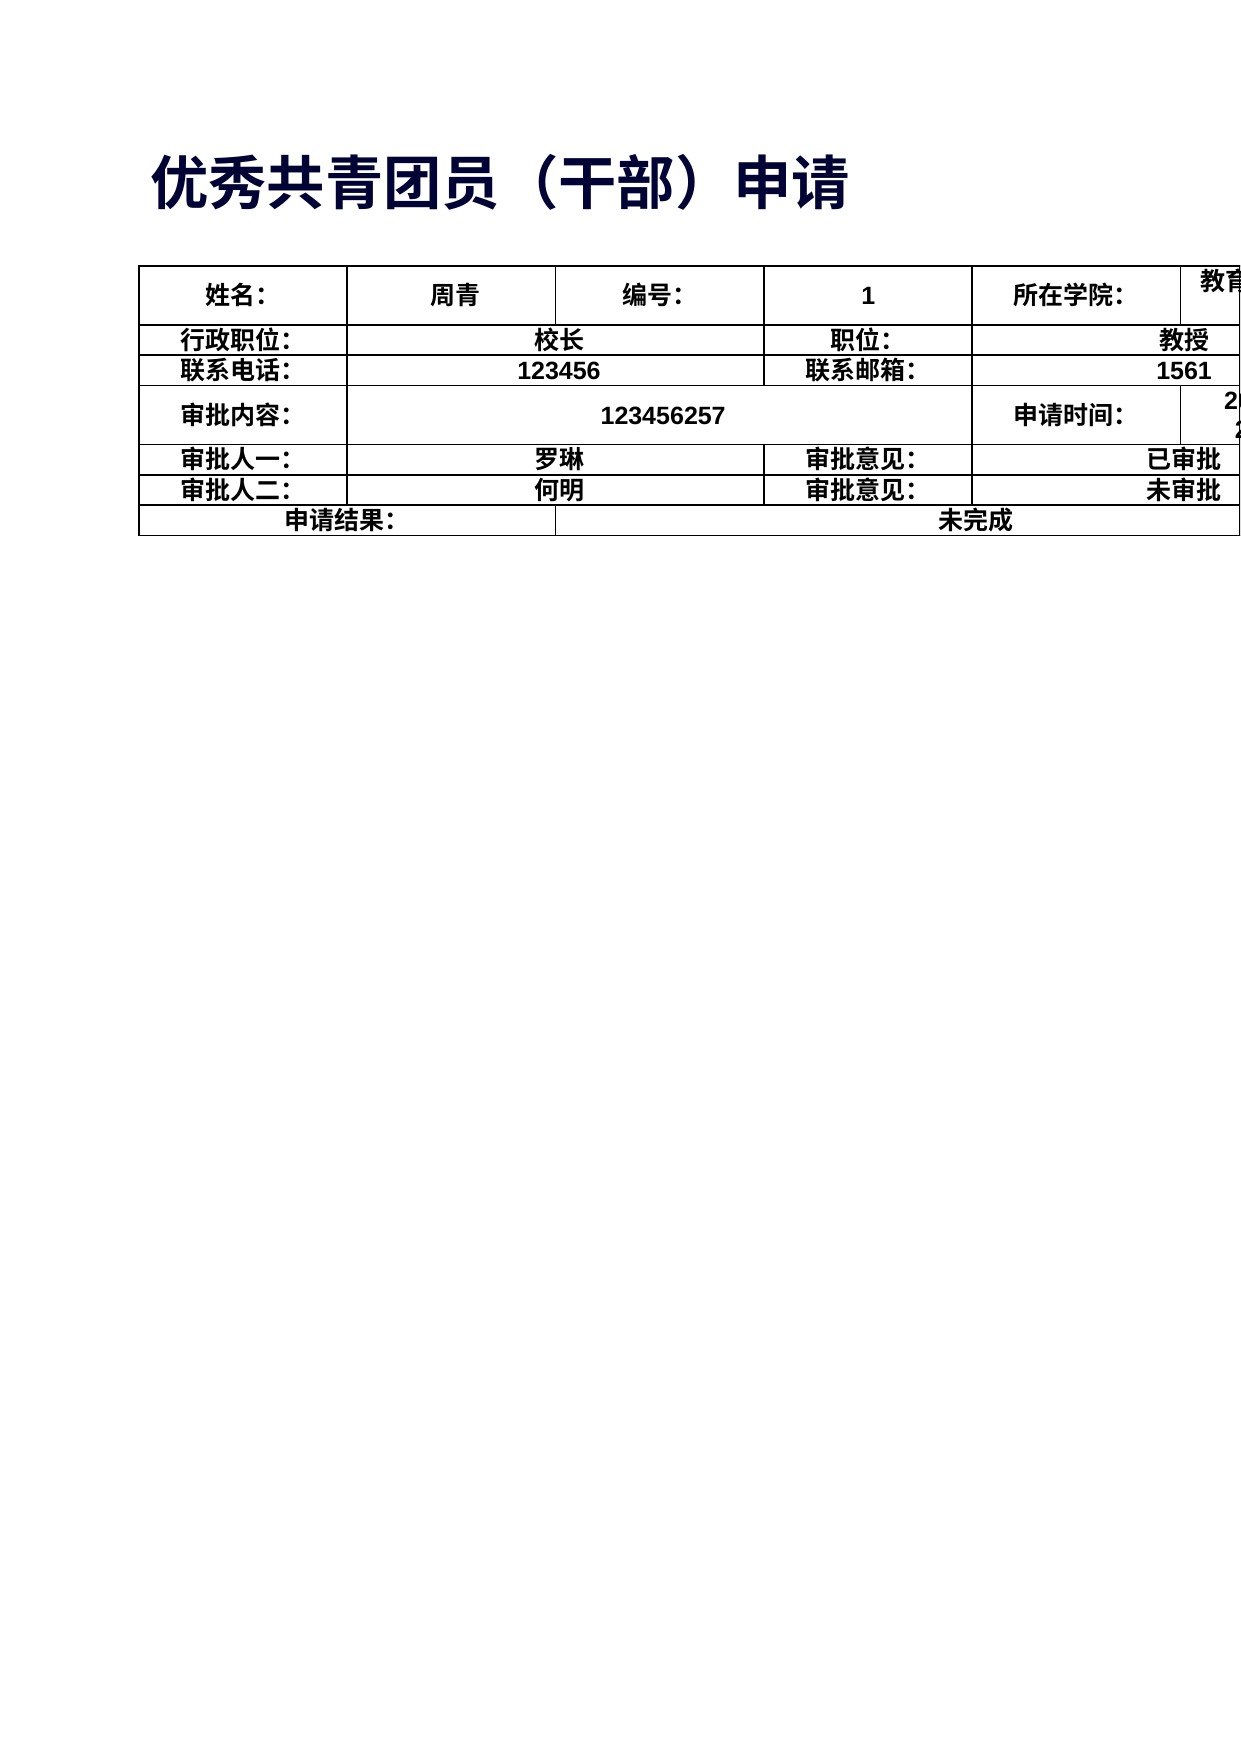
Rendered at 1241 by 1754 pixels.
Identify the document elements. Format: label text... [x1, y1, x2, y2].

table_cell 123456257 [348, 386, 971, 444]
table_cell 教授 [973, 326, 1239, 354]
table_cell 审批内容： [140, 386, 346, 444]
table_cell 2020-02-07 20:47:31 [1181, 386, 1239, 444]
table_cell 申请结果： [140, 506, 555, 535]
table_cell 已审批 [973, 445, 1239, 474]
table_cell 何明 [348, 476, 763, 504]
table_header 1 [765, 267, 971, 324]
table_cell 职位： [765, 326, 971, 354]
table_header 周青 [348, 267, 555, 324]
table_cell 联系邮箱： [765, 356, 971, 385]
text 优秀共青团员（干部）申请 [150, 150, 1090, 217]
table_cell 1561 [973, 356, 1239, 385]
table_cell 审批人一： [140, 445, 346, 474]
table_cell 123456 [348, 356, 763, 385]
table_cell 未完成 [556, 506, 1239, 535]
table_cell 审批意见： [765, 445, 971, 474]
table_cell 未审批 [973, 476, 1239, 504]
table_header 编号： [556, 267, 763, 324]
table_cell 罗琳 [348, 445, 763, 474]
table_cell 申请时间： [973, 386, 1180, 444]
table_header 姓名： [140, 267, 346, 324]
table_cell 审批人二： [140, 476, 346, 504]
table_cell 校长 [348, 326, 763, 354]
table_cell 行政职位： [140, 326, 346, 354]
table_header 所在学院： [973, 267, 1180, 324]
table_cell 联系电话： [140, 356, 346, 385]
table_header 教育信息技术学院 [1181, 267, 1239, 324]
table_cell 审批意见： [765, 476, 971, 504]
